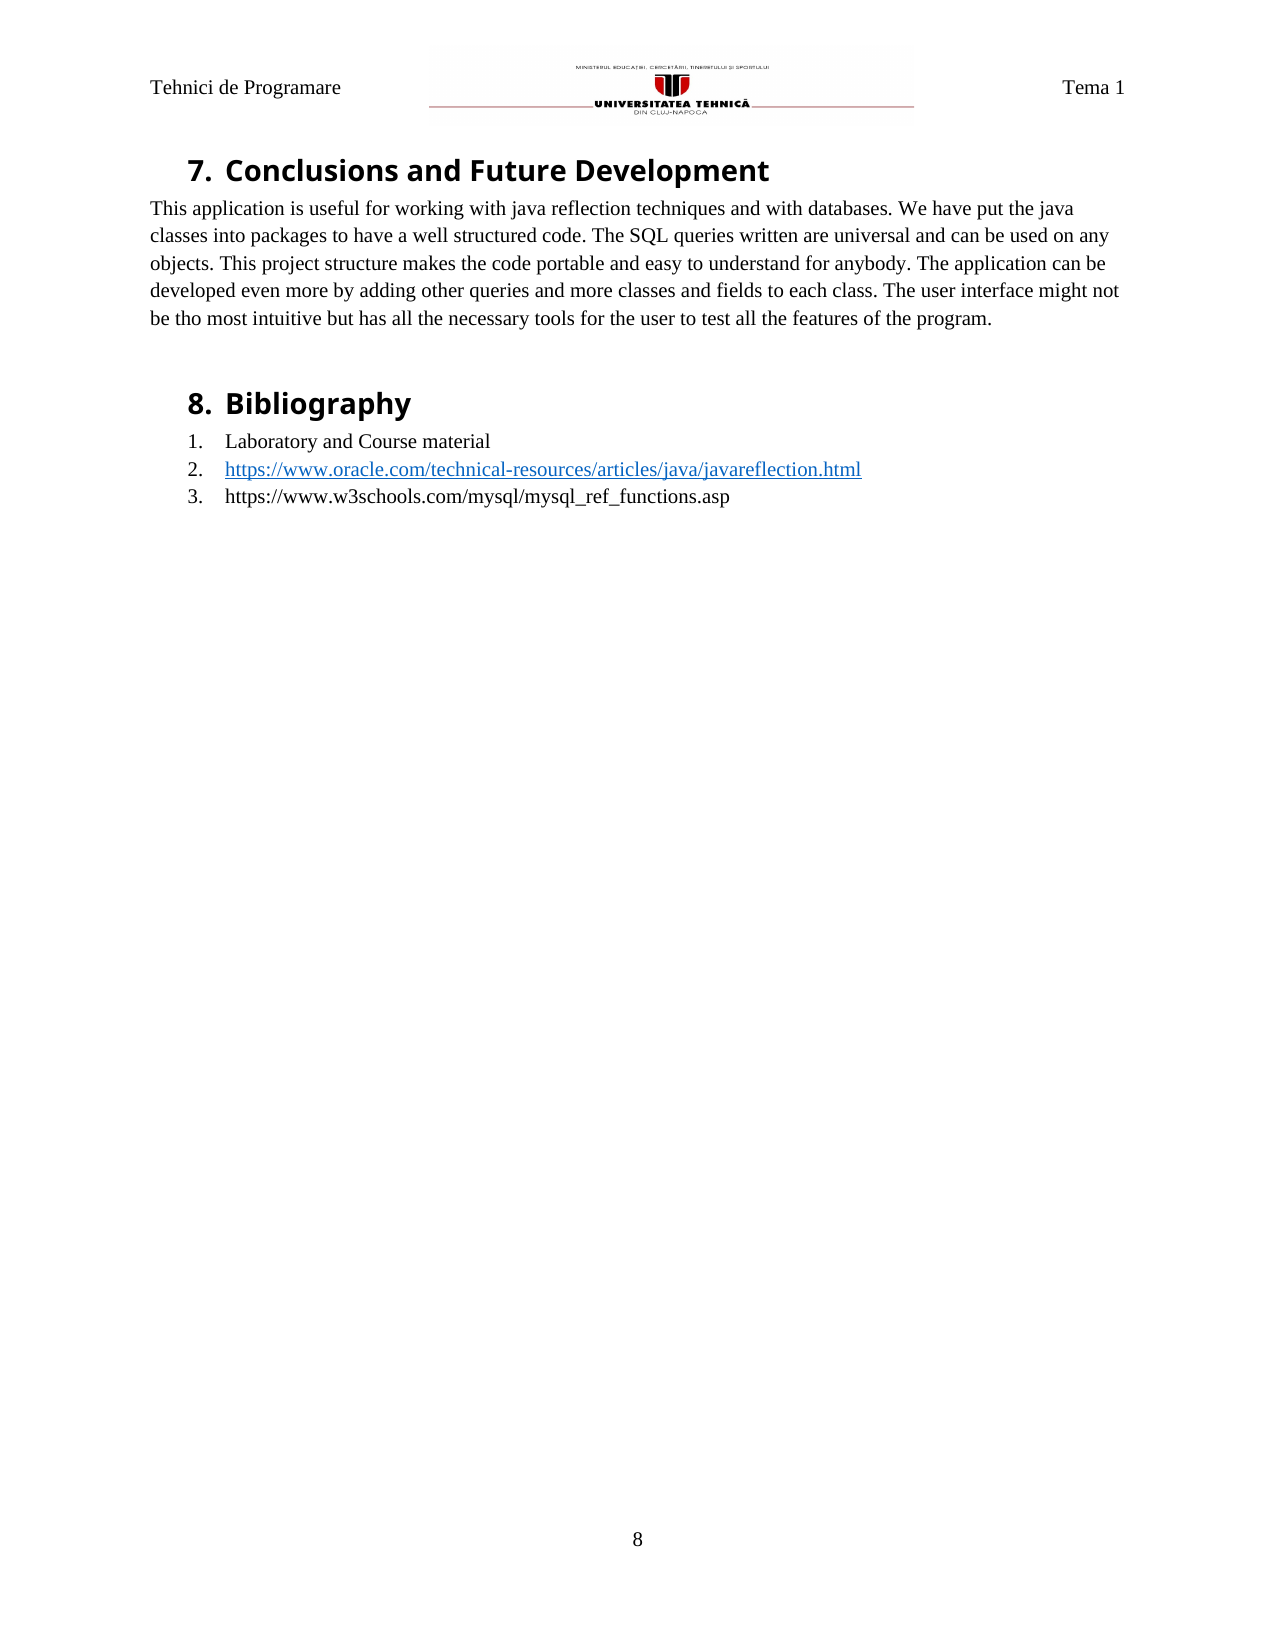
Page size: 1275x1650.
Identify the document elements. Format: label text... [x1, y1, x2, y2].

subtitle Bibliography [187, 384, 1125, 423]
list https://www.oracle.com/technical-resources/articles/java/javareflection.html [187, 457, 1125, 481]
subtitle Conclusions and Future Development [187, 150, 1125, 190]
picture [429, 45, 915, 126]
list https://www.w3schools.com/mysql/mysql_ref_functions.asp [187, 484, 1125, 508]
list Laboratory and Course material [187, 429, 1125, 453]
text This application is useful for working with java reflection techniques and with databases. We have put the java classes into packages to have a well structured code. The SQL queries written are universal and can be used on any objects. This project structure makes the code portable and easy to understand for anybody. The application can be developed even more by adding other queries and more classes and fields to each class. The user interface might not be tho most intuitive but has all the necessary tools for the user to test all the features of the program. [150, 196, 1125, 330]
